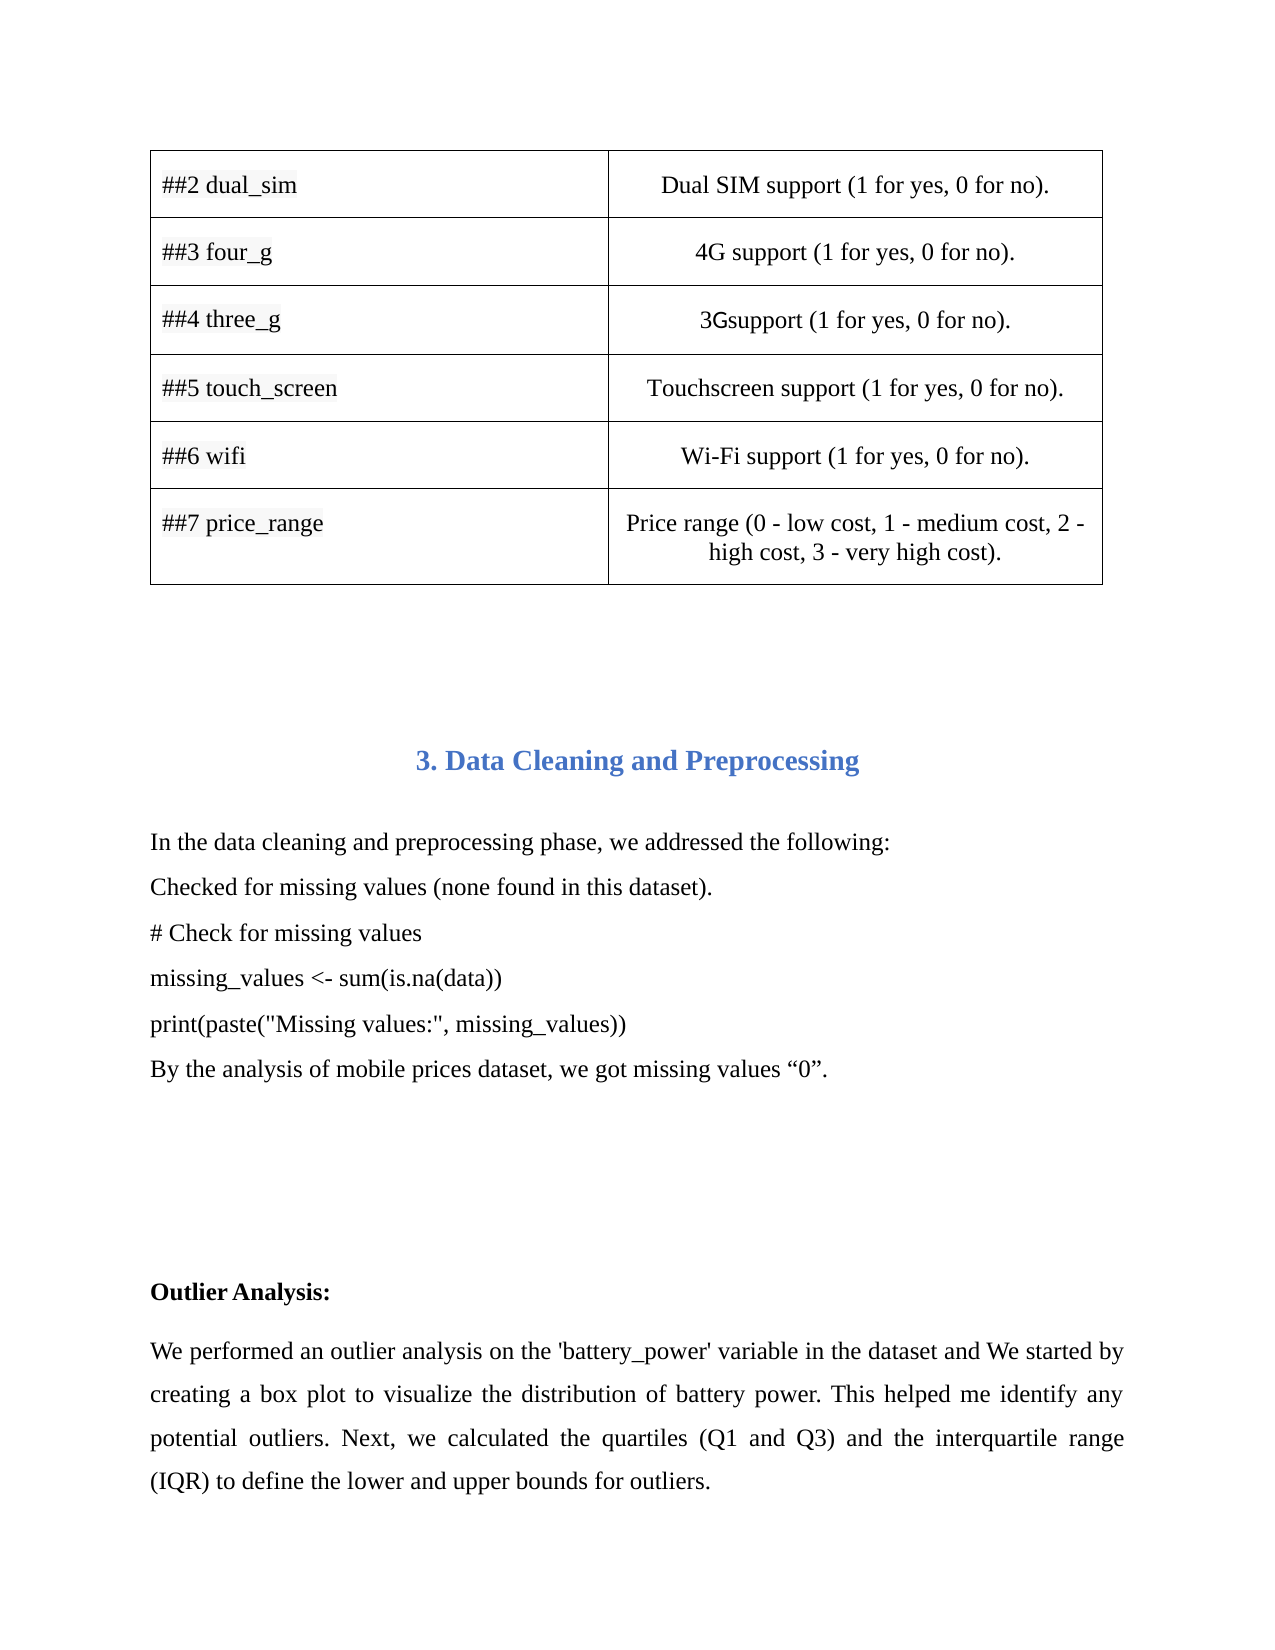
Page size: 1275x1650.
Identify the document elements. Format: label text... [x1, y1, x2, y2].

text In the data cleaning and preprocessing phase, we addressed the following: [150, 827, 1125, 856]
table_cell ##2 dual_sim [151, 151, 608, 217]
table_cell ##5 touch_screen [151, 355, 608, 421]
text missing_values <- sum(is.na(data)) [150, 963, 1125, 992]
table_cell 3Gsupport (1 for yes, 0 for no). [609, 286, 1102, 354]
table_cell ##4 three_g [151, 286, 608, 354]
table_cell Touchscreen support (1 for yes, 0 for no). [609, 355, 1102, 421]
text We performed an outlier analysis on the 'battery_power' variable in the dataset and We started by creating a box plot to visualize the distribution of battery power. This helped me identify any potential outliers. Next, we calculated the quartiles (Q1 and Q3) and the interquartile range (IQR) to define the lower and upper bounds for outliers. [150, 1336, 1125, 1494]
text print(paste("Missing values:", missing_values)) [150, 1009, 1125, 1037]
table_cell 4G support (1 for yes, 0 for no). [609, 218, 1102, 284]
text By the analysis of mobile prices dataset, we got missing values “0”. [150, 1054, 1125, 1083]
text 3. Data Cleaning and Preprocessing [150, 743, 1125, 777]
text Checked for missing values (none found in this dataset). [150, 872, 1125, 901]
table_cell Dual SIM support (1 for yes, 0 for no). [609, 151, 1102, 217]
table_cell ##6 wifi [151, 422, 608, 488]
text # Check for missing values [150, 918, 1125, 947]
table_cell Wi-Fi support (1 for yes, 0 for no). [609, 422, 1102, 488]
table_cell ##3 four_g [151, 218, 608, 284]
table_cell Price range (0 - low cost, 1 - medium cost, 2 - high cost, 3 - very high cost). [609, 489, 1102, 584]
text Outlier Analysis: [150, 1277, 1125, 1305]
table_cell ##7 price_range [151, 489, 608, 584]
